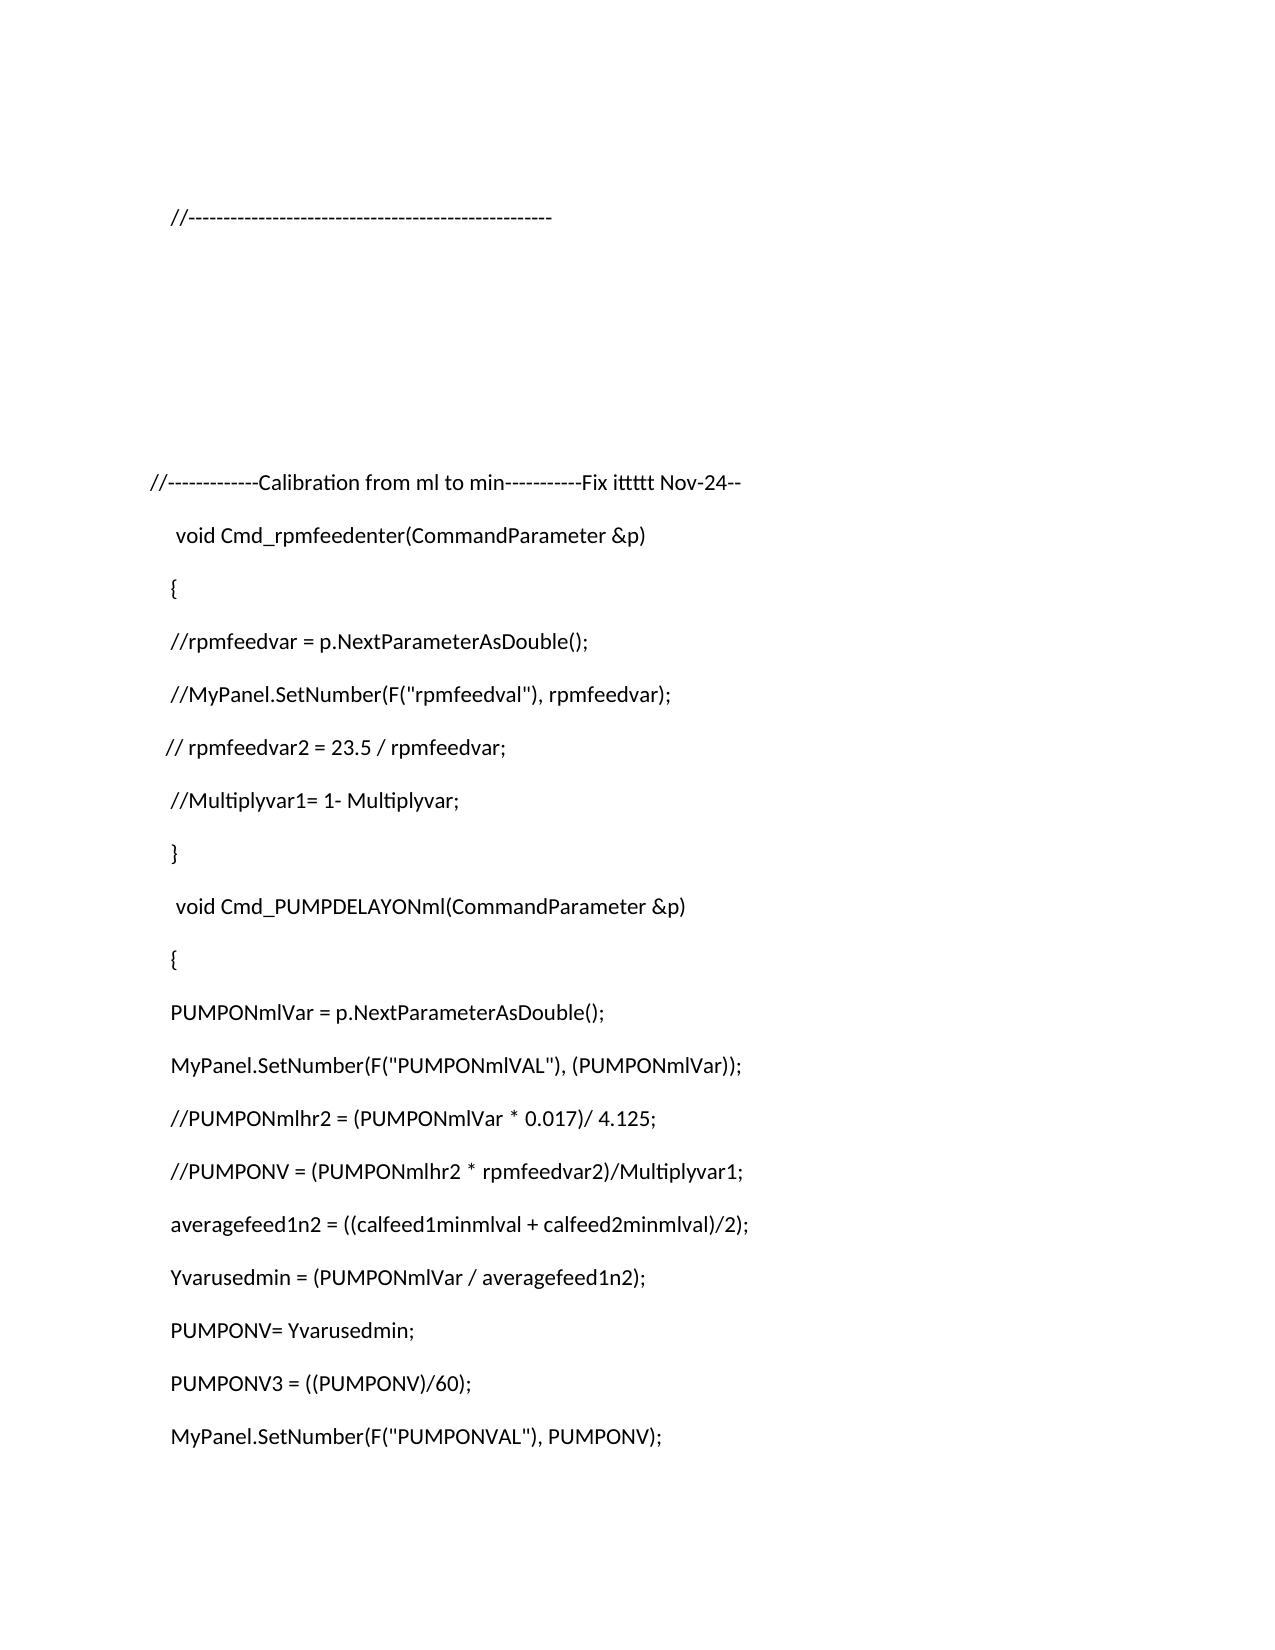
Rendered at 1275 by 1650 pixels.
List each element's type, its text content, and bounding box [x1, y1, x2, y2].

text //-------------Calibration from ml to min-----------Fix ittttt Nov-24-- [150, 468, 1125, 496]
text PUMPONV= Yvarusedmin; [150, 1316, 1125, 1344]
text // rpmfeedvar2 = 23.5 / rpmfeedvar; [150, 733, 1125, 761]
text //MyPanel.SetNumber(F("rpmfeedval"), rpmfeedvar); [150, 680, 1125, 708]
text MyPanel.SetNumber(F("PUMPONmlVAL"), (PUMPONmlVar)); [150, 1051, 1125, 1079]
text { [150, 574, 1125, 602]
text averagefeed1n2 = ((calfeed1minmlval + calfeed2minmlval)/2); [150, 1210, 1125, 1238]
text MyPanel.SetNumber(F("PUMPONVAL"), PUMPONV); [150, 1422, 1125, 1451]
text //Multiplyvar1= 1- Multiplyvar; [150, 786, 1125, 814]
text //---------------------------------------------------- [150, 203, 1125, 231]
text //PUMPONmlhr2 = (PUMPONmlVar * 0.017)/ 4.125; [150, 1104, 1125, 1132]
text { [150, 945, 1125, 973]
text //rpmfeedvar = p.NextParameterAsDouble(); [150, 627, 1125, 655]
text } [150, 839, 1125, 867]
text PUMPONV3 = ((PUMPONV)/60); [150, 1369, 1125, 1397]
text Yvarusedmin = (PUMPONmlVar / averagefeed1n2); [150, 1263, 1125, 1291]
text void Cmd_rpmfeedenter(CommandParameter &p) [150, 521, 1125, 549]
text void Cmd_PUMPDELAYONml(CommandParameter &p) [150, 892, 1125, 920]
text PUMPONmlVar = p.NextParameterAsDouble(); [150, 998, 1125, 1026]
text //PUMPONV = (PUMPONmlhr2 * rpmfeedvar2)/Multiplyvar1; [150, 1157, 1125, 1185]
